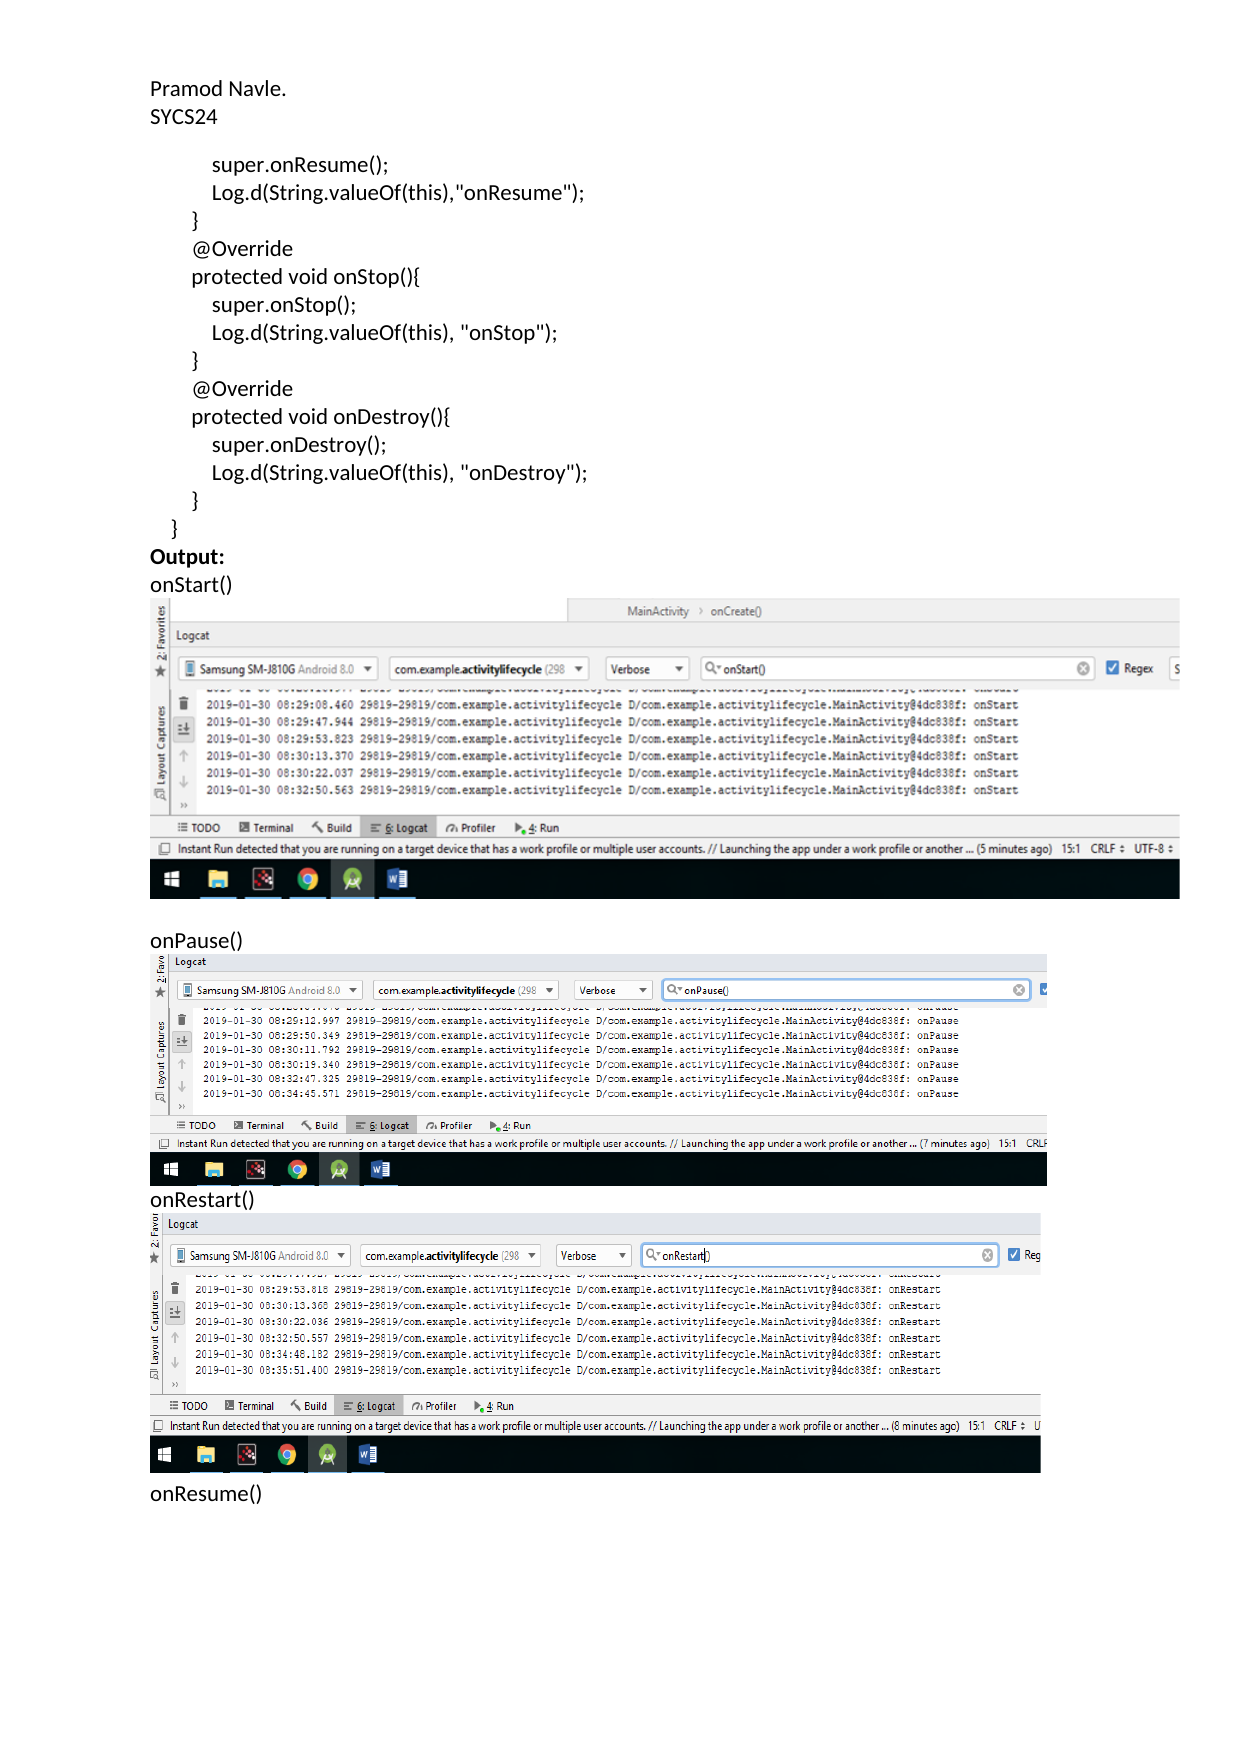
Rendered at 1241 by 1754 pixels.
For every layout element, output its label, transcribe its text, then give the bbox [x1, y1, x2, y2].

text } [150, 346, 1090, 374]
picture [150, 1213, 1041, 1473]
picture [150, 598, 1180, 899]
text onRestart() [150, 1186, 1090, 1214]
text @Override [150, 374, 1090, 402]
text protected void onDestroy(){ [150, 402, 1090, 430]
text super.onDestroy(); [150, 430, 1090, 458]
text } [150, 514, 1090, 542]
text onResume() [150, 1479, 1090, 1507]
text @Override [150, 234, 1090, 262]
picture [150, 954, 1047, 1186]
text Output: [150, 542, 1090, 570]
text protected void onStop(){ [150, 262, 1090, 290]
text } [150, 206, 1090, 234]
text super.onResume(); [150, 150, 1090, 178]
text Log.d(String.valueOf(this), "onDestroy"); [150, 458, 1090, 486]
text Log.d(String.valueOf(this),"onResume"); [150, 178, 1090, 206]
text Log.d(String.valueOf(this), "onStop"); [150, 318, 1090, 346]
text super.onStop(); [150, 290, 1090, 318]
text onPause() [150, 926, 1090, 954]
text } [150, 486, 1090, 514]
text onStart() [150, 570, 1090, 598]
